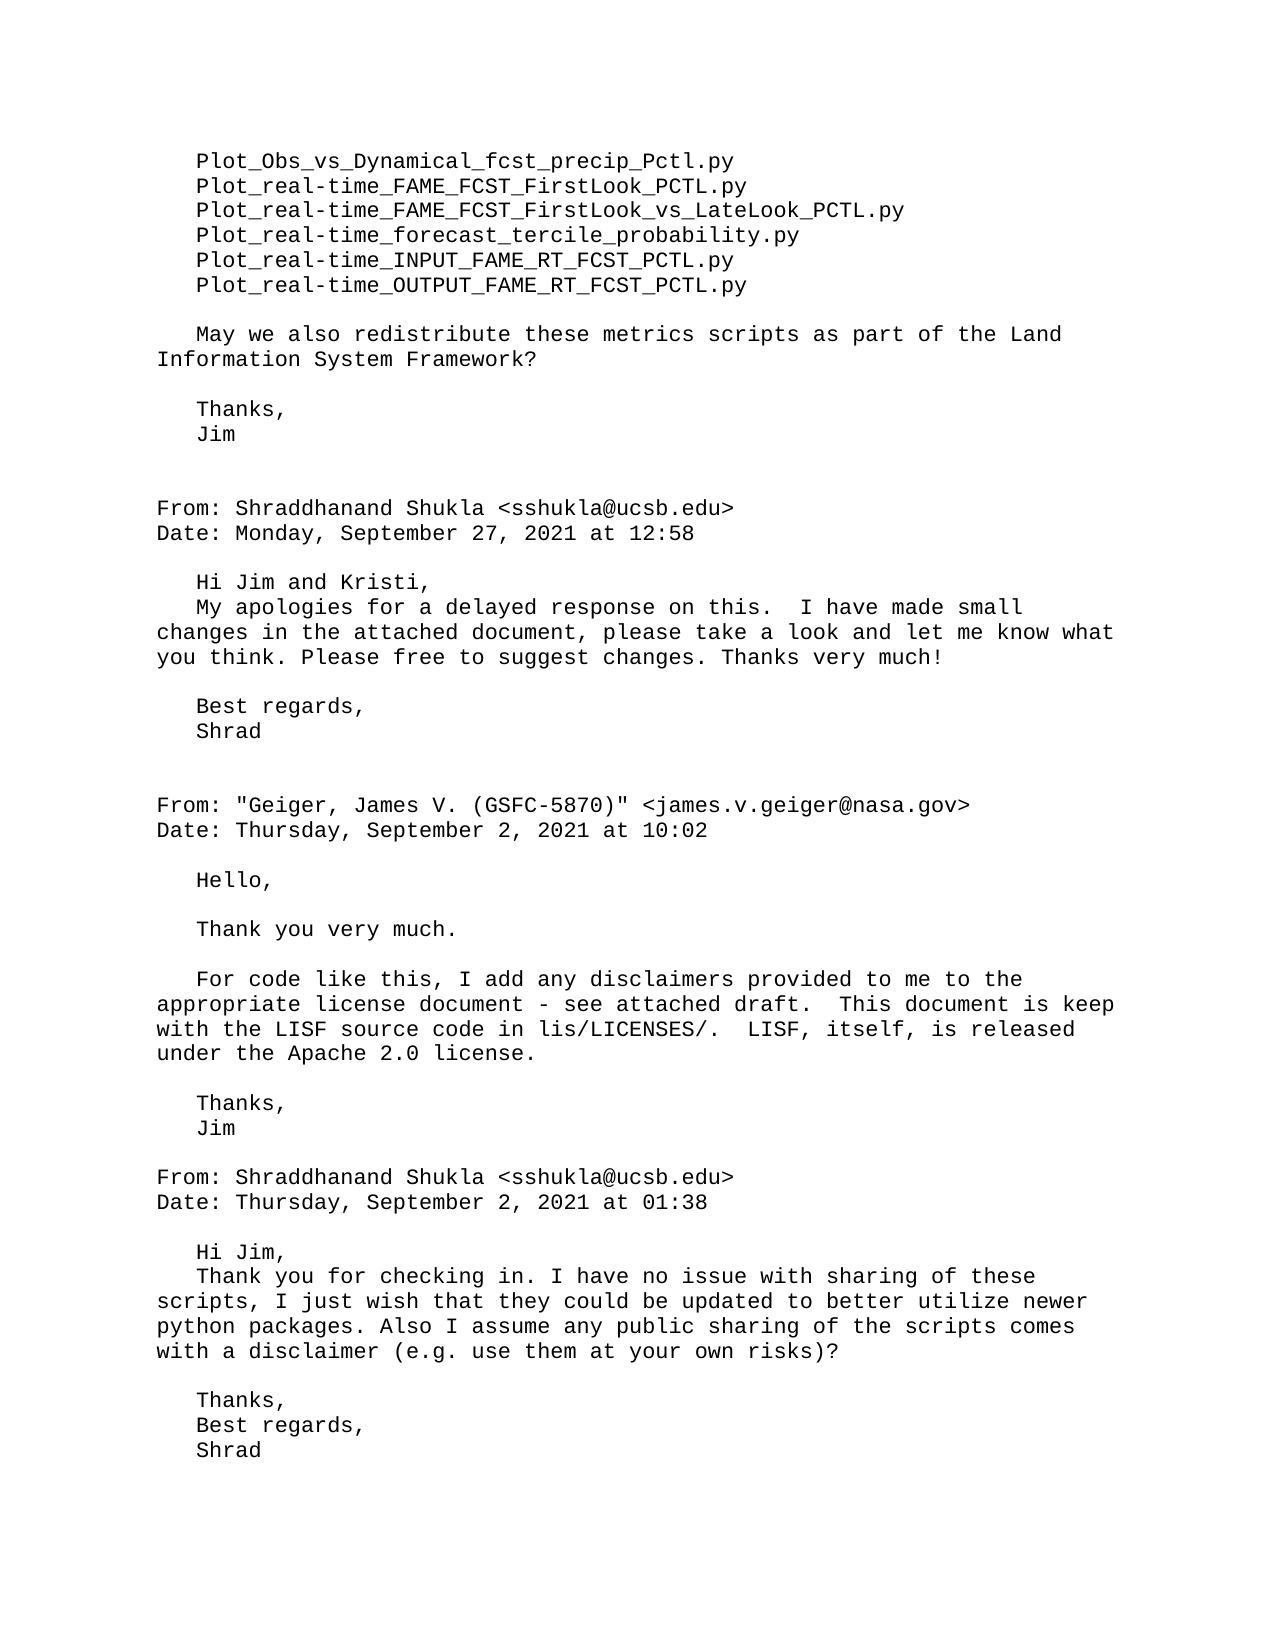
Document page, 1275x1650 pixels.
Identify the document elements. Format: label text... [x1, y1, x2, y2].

text Hi Jim and Kristi, [156, 571, 1118, 596]
text Plot_real-time_FAME_FCST_FirstLook_vs_LateLook_PCTL.py [156, 199, 1118, 224]
text For code like this, I add any disclaimers provided to me to the appropriate license document - see attached draft. This document is keep with the LISF source code in lis/LICENSES/. LISF, itself, is released under the Apache 2.0 license. [156, 968, 1118, 1067]
text Plot_real-time_INPUT_FAME_RT_FCST_PCTL.py [156, 249, 1118, 274]
text Date: Thursday, September 2, 2021 at 10:02 [156, 819, 1118, 844]
text May we also redistribute these metrics scripts as part of the Land Information System Framework? [156, 323, 1118, 373]
text Thank you for checking in. I have no issue with sharing of these scripts, I just wish that they could be updated to better utilize newer python packages. Also I assume any public sharing of the scripts comes with a disclaimer (e.g. use them at your own risks)? [156, 1266, 1118, 1365]
text Jim [156, 423, 1118, 447]
text Hello, [156, 869, 1118, 894]
text Plot_real-time_OUTPUT_FAME_RT_FCST_PCTL.py [156, 274, 1118, 299]
text Thank you very much. [156, 918, 1118, 943]
text My apologies for a delayed response on this. I have made small changes in the attached document, please take a look and let me know what you think. Please free to suggest changes. Thanks very much! [156, 596, 1118, 671]
text Shrad [156, 720, 1118, 745]
text Thanks, [156, 398, 1118, 423]
text Hi Jim, [156, 1241, 1118, 1266]
text Date: Monday, September 27, 2021 at 12:58 [156, 522, 1118, 547]
text Best regards, [156, 1414, 1118, 1439]
text Date: Thursday, September 2, 2021 at 01:38 [156, 1191, 1118, 1216]
text Best regards, [156, 695, 1118, 720]
text Plot_real-time_forecast_tercile_probability.py [156, 224, 1118, 249]
text Plot_Obs_vs_Dynamical_fcst_precip_Pctl.py [156, 150, 1118, 175]
text Plot_real-time_FAME_FCST_FirstLook_PCTL.py [156, 175, 1118, 199]
text Thanks, [156, 1389, 1118, 1414]
text From: Shraddhanand Shukla <sshukla@ucsb.edu> [156, 497, 1118, 522]
text From: "Geiger, James V. (GSFC-5870)" <james.v.geiger@nasa.gov> [156, 794, 1118, 819]
text Thanks, [156, 1092, 1118, 1117]
text Jim [156, 1117, 1118, 1142]
text Shrad [156, 1439, 1118, 1464]
text From: Shraddhanand Shukla <sshukla@ucsb.edu> [156, 1166, 1118, 1191]
